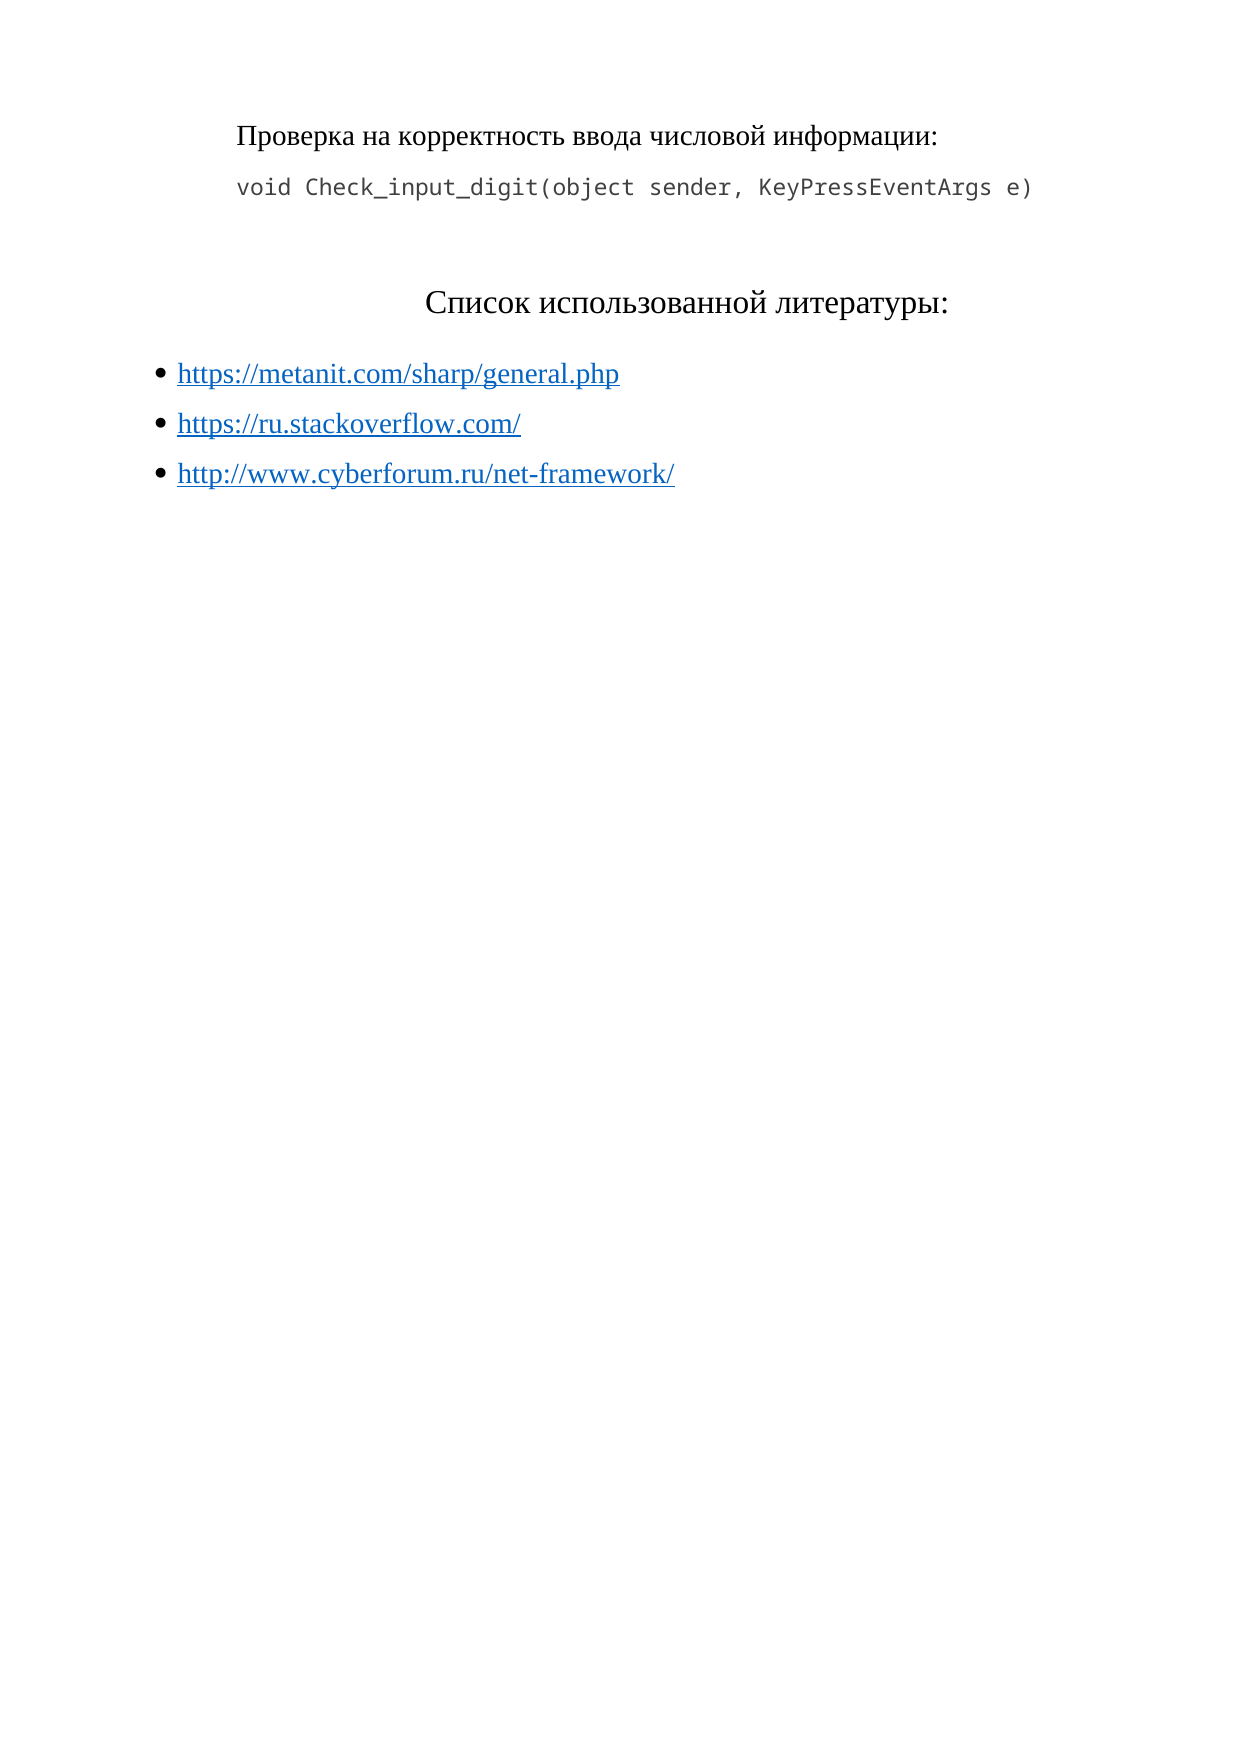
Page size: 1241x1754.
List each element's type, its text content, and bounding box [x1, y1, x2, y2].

list http://www.cyberforum.ru/net-framework/ [156, 457, 1152, 490]
list https://metanit.com/sharp/general.php [156, 356, 1152, 389]
subtitle Список использованной литературы: [222, 282, 1152, 321]
text Проверка на корректность ввода числовой информации: [177, 118, 1152, 152]
list https://ru.stackoverflow.com/ [156, 406, 1152, 440]
text void Check_input_digit(object sender, KeyPressEventArgs e) [177, 171, 1152, 202]
